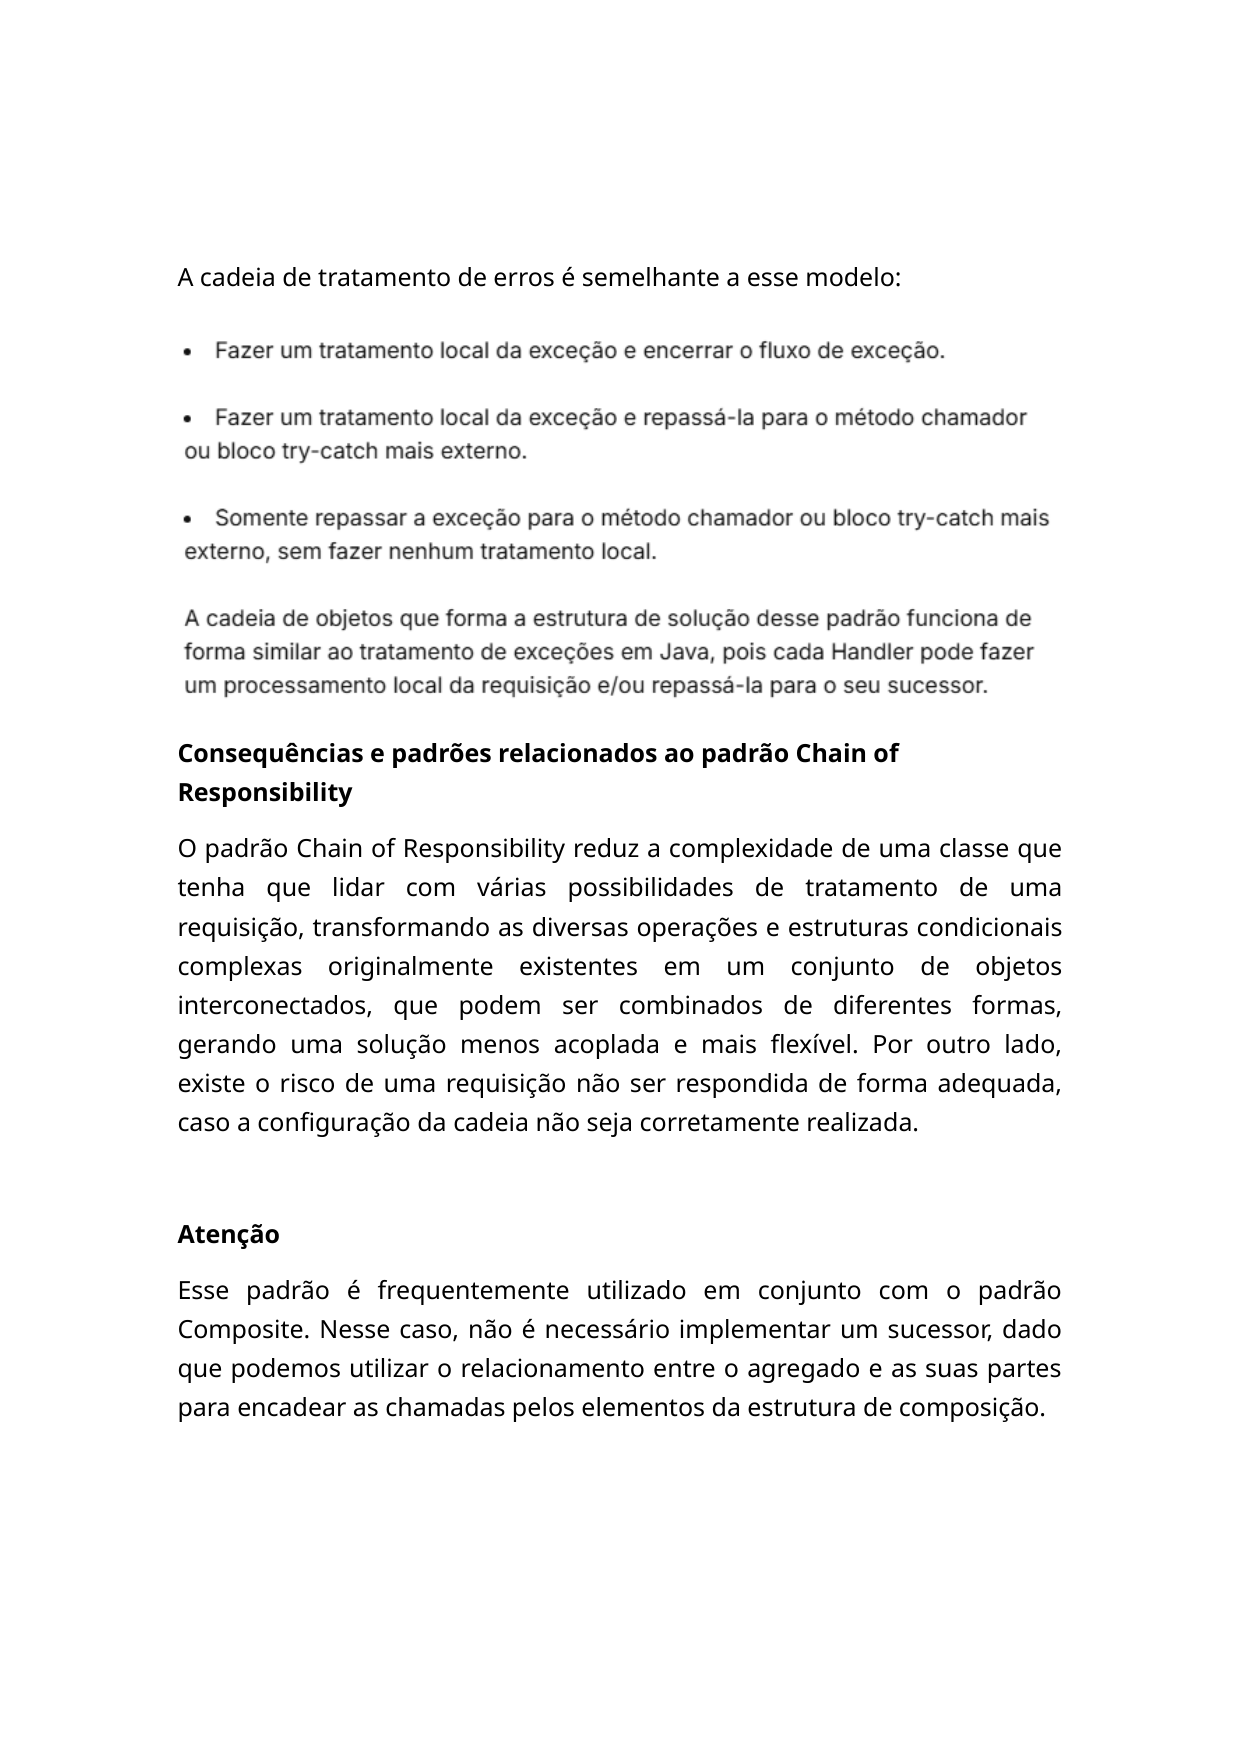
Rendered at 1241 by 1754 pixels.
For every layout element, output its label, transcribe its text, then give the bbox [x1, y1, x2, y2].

text Consequências e padrões relacionados ao padrão Chain of Responsibility [177, 736, 1063, 809]
text A cadeia de tratamento de erros é semelhante a esse modelo: [177, 259, 1063, 293]
picture [177, 315, 1063, 714]
text Atenção [177, 1217, 1063, 1251]
text Esse padrão é frequentemente utilizado em conjunto com o padrão Composite. Nesse caso, não é necessário implementar um sucessor, dado que podemos utilizar o relacionamento entre o agregado e as suas partes para encadear as chamadas pelos elementos da estrutura de composição. [177, 1272, 1063, 1424]
text O padrão Chain of Responsibility reduz a complexidade de uma classe que tenha que lidar com várias possibilidades de tratamento de uma requisição, transformando as diversas operações e estruturas condicionais complexas originalmente existentes em um conjunto de objetos interconectados, que podem ser combinados de diferentes formas, gerando uma solução menos acoplada e mais flexível. Por outro lado, existe o risco de uma requisição não ser respondida de forma adequada, caso a configuração da cadeia não seja corretamente realizada. [177, 831, 1063, 1139]
